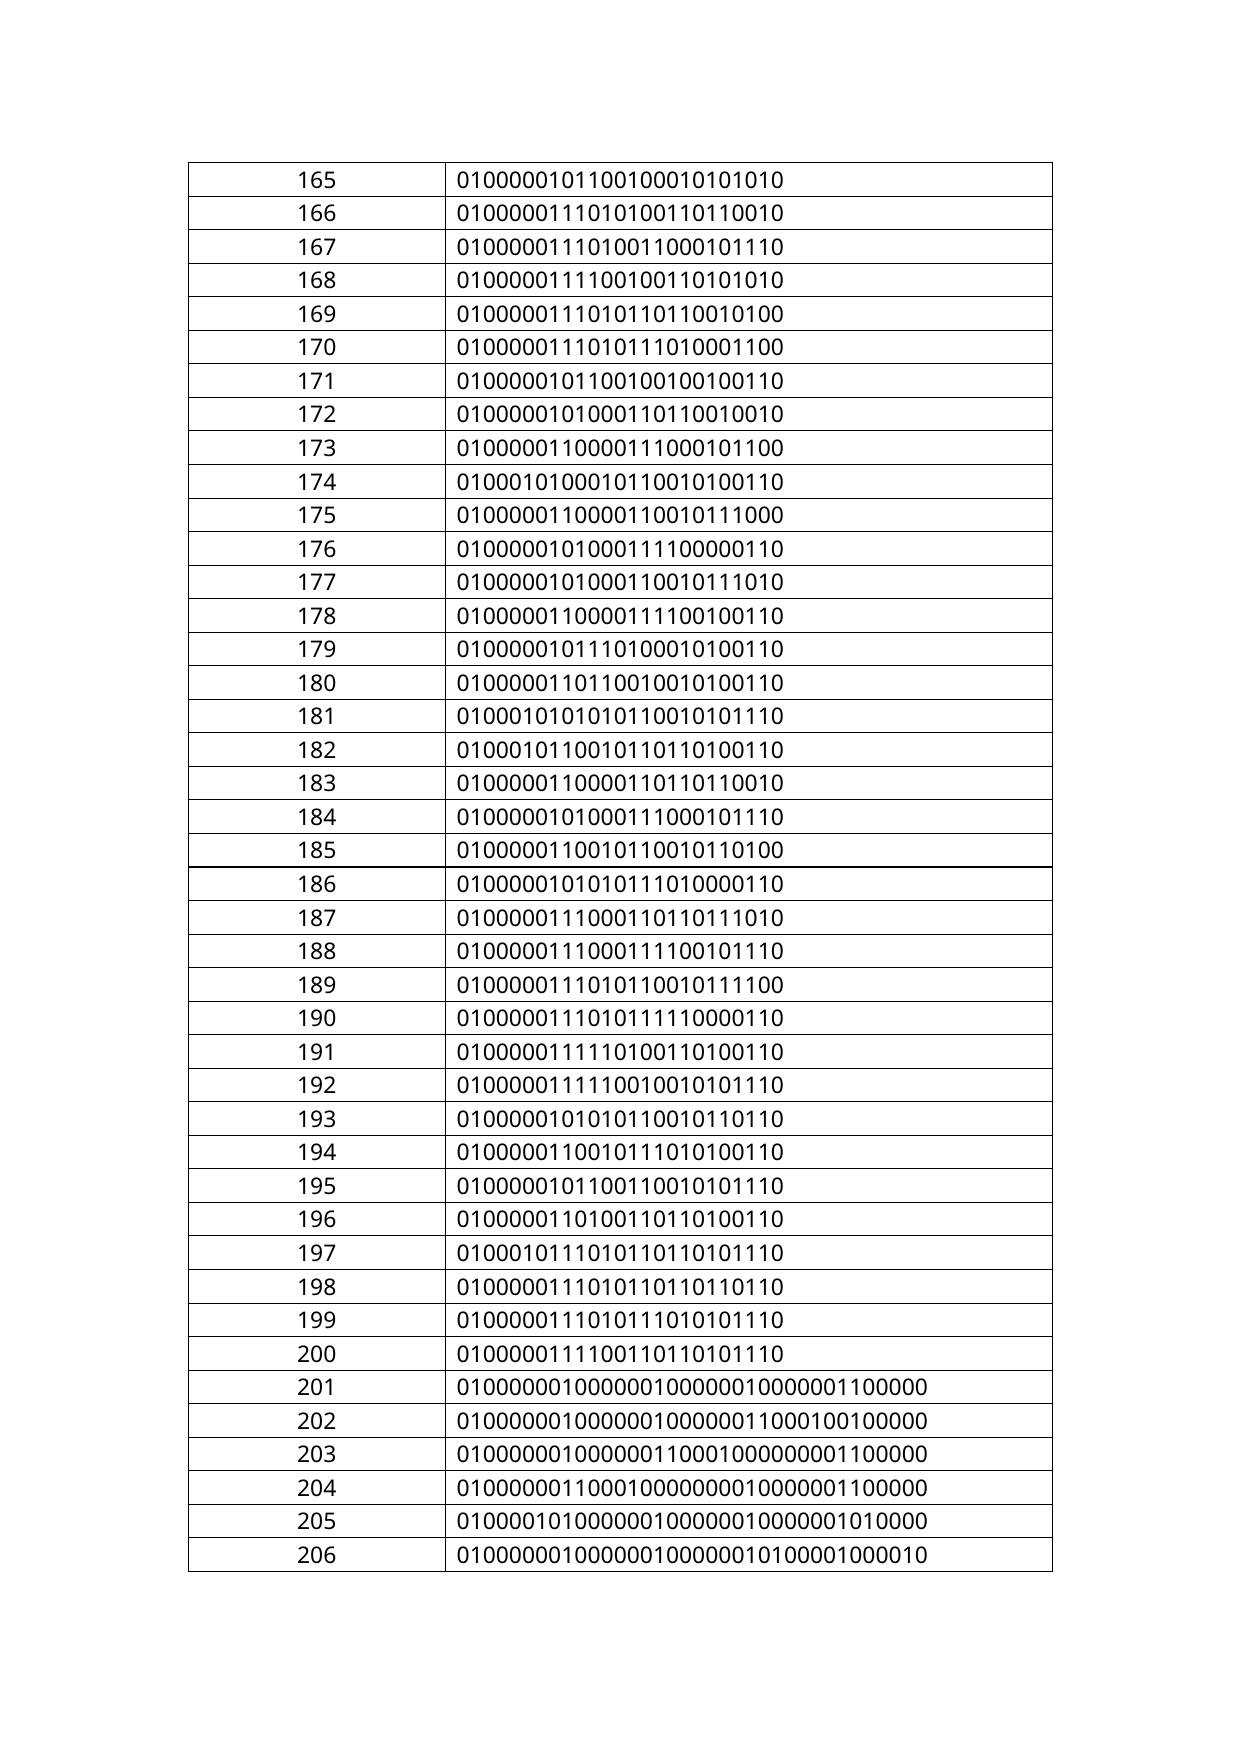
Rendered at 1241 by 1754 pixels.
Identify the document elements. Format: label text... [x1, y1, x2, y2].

table_cell 0100000101000111000101110 [446, 800, 1052, 833]
table_cell 0100000110000110110110010 [446, 767, 1052, 799]
table_cell 010000001100010000000010000001100000 [446, 1471, 1052, 1504]
table_cell 196 [189, 1203, 445, 1235]
table_cell 0100000111110100110100110 [446, 1035, 1052, 1068]
table_cell 0100000101100100010101010 [446, 163, 1052, 196]
table_cell 0100000110010111010100110 [446, 1136, 1052, 1168]
table_cell 0100000101110100010100110 [446, 633, 1052, 665]
table_cell 0100000110000111000101100 [446, 431, 1052, 464]
table_cell 188 [189, 935, 445, 967]
table_cell 0100000101000111100000110 [446, 532, 1052, 564]
table_cell 0100000110110010010100110 [446, 666, 1052, 699]
table_cell 0100000111010110110010100 [446, 297, 1052, 330]
table_cell 170 [189, 331, 445, 363]
table_cell 0100000101010110010110110 [446, 1102, 1052, 1135]
table_cell 179 [189, 633, 445, 665]
table_cell 0100000101010111010000110 [446, 868, 1052, 900]
table_cell 171 [189, 364, 445, 397]
table_cell 175 [189, 499, 445, 531]
table_cell 169 [189, 297, 445, 330]
table_cell 0100000110100110110100110 [446, 1203, 1052, 1235]
table_cell 193 [189, 1102, 445, 1135]
table_cell 010000001000000100000011000100100000 [446, 1404, 1052, 1437]
table_cell 197 [189, 1236, 445, 1269]
table_cell 0100010111010110110101110 [446, 1236, 1052, 1269]
table_cell 173 [189, 431, 445, 464]
table_cell 186 [189, 868, 445, 900]
table_cell 0100010100010110010100110 [446, 465, 1052, 497]
table_cell 0100000111010111010001100 [446, 331, 1052, 363]
table_cell 199 [189, 1304, 445, 1336]
table_cell 0100000111010111010101110 [446, 1304, 1052, 1336]
table_cell 182 [189, 733, 445, 766]
table_cell 010000101000000100000010000001010000 [446, 1505, 1052, 1537]
table_cell 190 [189, 1002, 445, 1034]
table_cell 206 [189, 1538, 445, 1571]
table_cell 0100000110000111100100110 [446, 599, 1052, 632]
table_cell 0100000110000110010111000 [446, 499, 1052, 531]
table_cell 166 [189, 197, 445, 229]
table_cell 0100010101010110010101110 [446, 700, 1052, 732]
table_cell 0100000111110010010101110 [446, 1069, 1052, 1101]
table_cell 205 [189, 1505, 445, 1537]
table_cell 203 [189, 1438, 445, 1470]
table_cell 192 [189, 1069, 445, 1101]
table_cell 178 [189, 599, 445, 632]
table_cell 180 [189, 666, 445, 699]
table_cell 195 [189, 1169, 445, 1202]
table_cell 010000001000000100000010000001100000 [446, 1371, 1052, 1403]
table_cell 168 [189, 264, 445, 296]
table_cell 194 [189, 1136, 445, 1168]
table_cell 202 [189, 1404, 445, 1437]
table_cell 177 [189, 566, 445, 598]
table_cell 184 [189, 800, 445, 833]
table_cell 191 [189, 1035, 445, 1068]
table_cell 185 [189, 834, 445, 866]
table_cell 0100000111100110110101110 [446, 1337, 1052, 1369]
table_cell 0100000101100100100100110 [446, 364, 1052, 397]
table_cell 176 [189, 532, 445, 564]
table_cell 010000001000000110001000000001100000 [446, 1438, 1052, 1470]
table_cell 0100000101000110110010010 [446, 398, 1052, 430]
table_cell 0100010110010110110100110 [446, 733, 1052, 766]
table_cell 0100000110010110010110100 [446, 834, 1052, 866]
table_cell 181 [189, 700, 445, 732]
table_cell 0100000111000111100101110 [446, 935, 1052, 967]
table_cell 198 [189, 1270, 445, 1302]
table_cell 174 [189, 465, 445, 497]
table_cell 0100000111010110010111100 [446, 968, 1052, 1001]
table_cell 183 [189, 767, 445, 799]
table_cell 189 [189, 968, 445, 1001]
table_cell 0100000111000110110111010 [446, 901, 1052, 933]
table_cell 200 [189, 1337, 445, 1369]
table_cell 0100000101100110010101110 [446, 1169, 1052, 1202]
table_cell 201 [189, 1371, 445, 1403]
table_cell 0100000111010100110110010 [446, 197, 1052, 229]
table_cell 0100000101000110010111010 [446, 566, 1052, 598]
table_cell 167 [189, 230, 445, 263]
table_cell 0100000111010110110110110 [446, 1270, 1052, 1302]
table_cell 165 [189, 163, 445, 196]
table_cell 0100000111010011000101110 [446, 230, 1052, 263]
table_cell 0100000111010111110000110 [446, 1002, 1052, 1034]
table_cell 0100000111100100110101010 [446, 264, 1052, 296]
table_cell 010000001000000100000010100001000010 [446, 1538, 1052, 1571]
table_cell 187 [189, 901, 445, 933]
table_cell 204 [189, 1471, 445, 1504]
table_cell 172 [189, 398, 445, 430]
